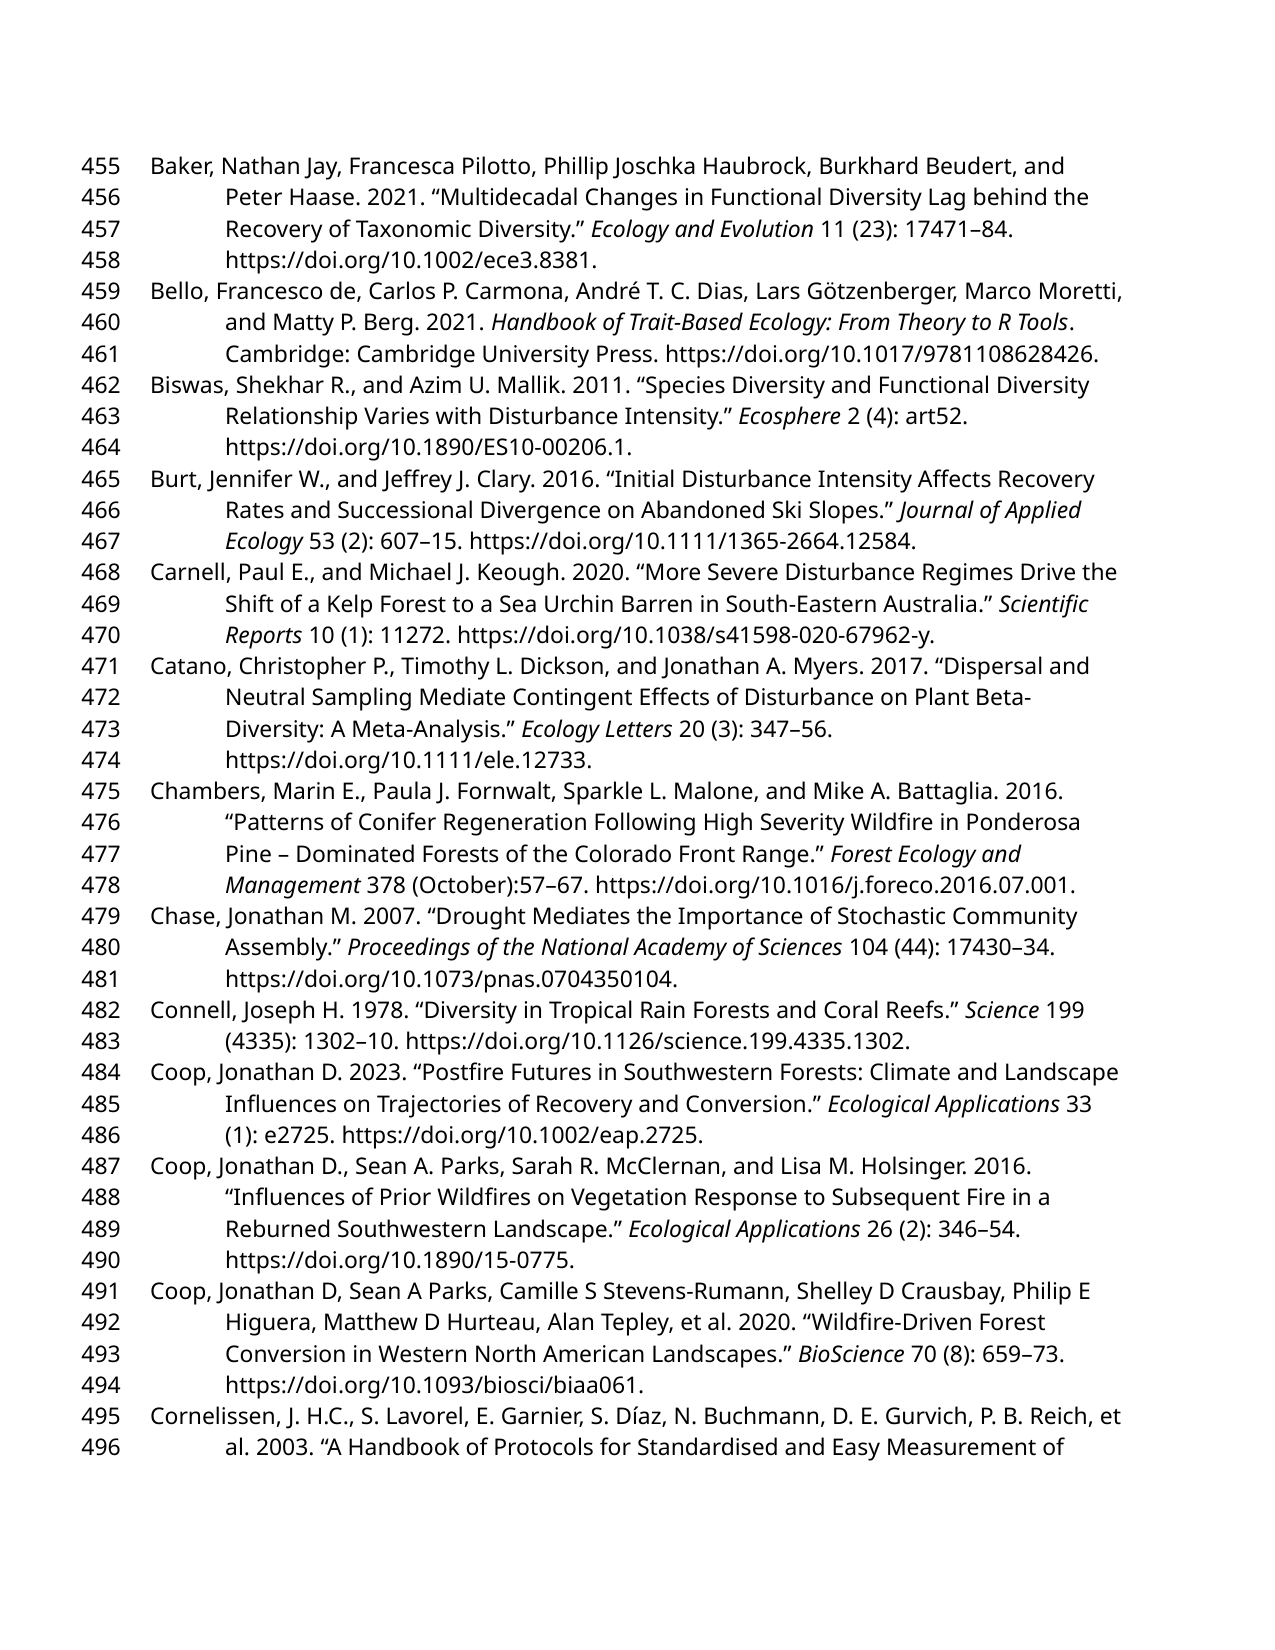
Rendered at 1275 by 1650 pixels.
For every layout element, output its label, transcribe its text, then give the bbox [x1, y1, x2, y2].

text Bello, Francesco de, Carlos P. Carmona, André T. C. Dias, Lars Götzenberger, Marco Moretti, and Matty P. Berg. 2021. Handbook of Trait-Based Ecology: From Theory to R Tools. Cambridge: Cambridge University Press. https://doi.org/10.1017/9781108628426. [150, 275, 1125, 369]
text Coop, Jonathan D., Sean A. Parks, Sarah R. McClernan, and Lisa M. Holsinger. 2016. “Influences of Prior Wildfires on Vegetation Response to Subsequent Fire in a Reburned Southwestern Landscape.” Ecological Applications 26 (2): 346–54. https://doi.org/10.1890/15-0775. [150, 1150, 1125, 1275]
text Baker, Nathan Jay, Francesca Pilotto, Phillip Joschka Haubrock, Burkhard Beudert, and Peter Haase. 2021. “Multidecadal Changes in Functional Diversity Lag behind the Recovery of Taxonomic Diversity.” Ecology and Evolution 11 (23): 17471–84. https://doi.org/10.1002/ece3.8381. [150, 150, 1125, 275]
text Carnell, Paul E., and Michael J. Keough. 2020. “More Severe Disturbance Regimes Drive the Shift of a Kelp Forest to a Sea Urchin Barren in South-Eastern Australia.” Scientific Reports 10 (1): 11272. https://doi.org/10.1038/s41598-020-67962-y. [150, 556, 1125, 650]
text Chambers, Marin E., Paula J. Fornwalt, Sparkle L. Malone, and Mike A. Battaglia. 2016. “Patterns of Conifer Regeneration Following High Severity Wildfire in Ponderosa Pine – Dominated Forests of the Colorado Front Range.” Forest Ecology and Management 378 (October):57–67. https://doi.org/10.1016/j.foreco.2016.07.001. [150, 775, 1125, 900]
text Biswas, Shekhar R., and Azim U. Mallik. 2011. “Species Diversity and Functional Diversity Relationship Varies with Disturbance Intensity.” Ecosphere 2 (4): art52. https://doi.org/10.1890/ES10-00206.1. [150, 369, 1125, 462]
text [150, 1400, 1125, 1462]
text Chase, Jonathan M. 2007. “Drought Mediates the Importance of Stochastic Community Assembly.” Proceedings of the National Academy of Sciences 104 (44): 17430–34. https://doi.org/10.1073/pnas.0704350104. [150, 900, 1125, 994]
text Connell, Joseph H. 1978. “Diversity in Tropical Rain Forests and Coral Reefs.” Science 199 (4335): 1302–10. https://doi.org/10.1126/science.199.4335.1302. [150, 994, 1125, 1056]
text Catano, Christopher P., Timothy L. Dickson, and Jonathan A. Myers. 2017. “Dispersal and Neutral Sampling Mediate Contingent Effects of Disturbance on Plant Beta-Diversity: A Meta-Analysis.” Ecology Letters 20 (3): 347–56. https://doi.org/10.1111/ele.12733. [150, 650, 1125, 775]
text Coop, Jonathan D. 2023. “Postfire Futures in Southwestern Forests: Climate and Landscape Influences on Trajectories of Recovery and Conversion.” Ecological Applications 33 (1): e2725. https://doi.org/10.1002/eap.2725. [150, 1056, 1125, 1150]
text Coop, Jonathan D, Sean A Parks, Camille S Stevens-Rumann, Shelley D Crausbay, Philip E Higuera, Matthew D Hurteau, Alan Tepley, et al. 2020. “Wildfire-Driven Forest Conversion in Western North American Landscapes.” BioScience 70 (8): 659–73. https://doi.org/10.1093/biosci/biaa061. [150, 1275, 1125, 1400]
text Burt, Jennifer W., and Jeffrey J. Clary. 2016. “Initial Disturbance Intensity Affects Recovery Rates and Successional Divergence on Abandoned Ski Slopes.” Journal of Applied Ecology 53 (2): 607–15. https://doi.org/10.1111/1365-2664.12584. [150, 462, 1125, 556]
